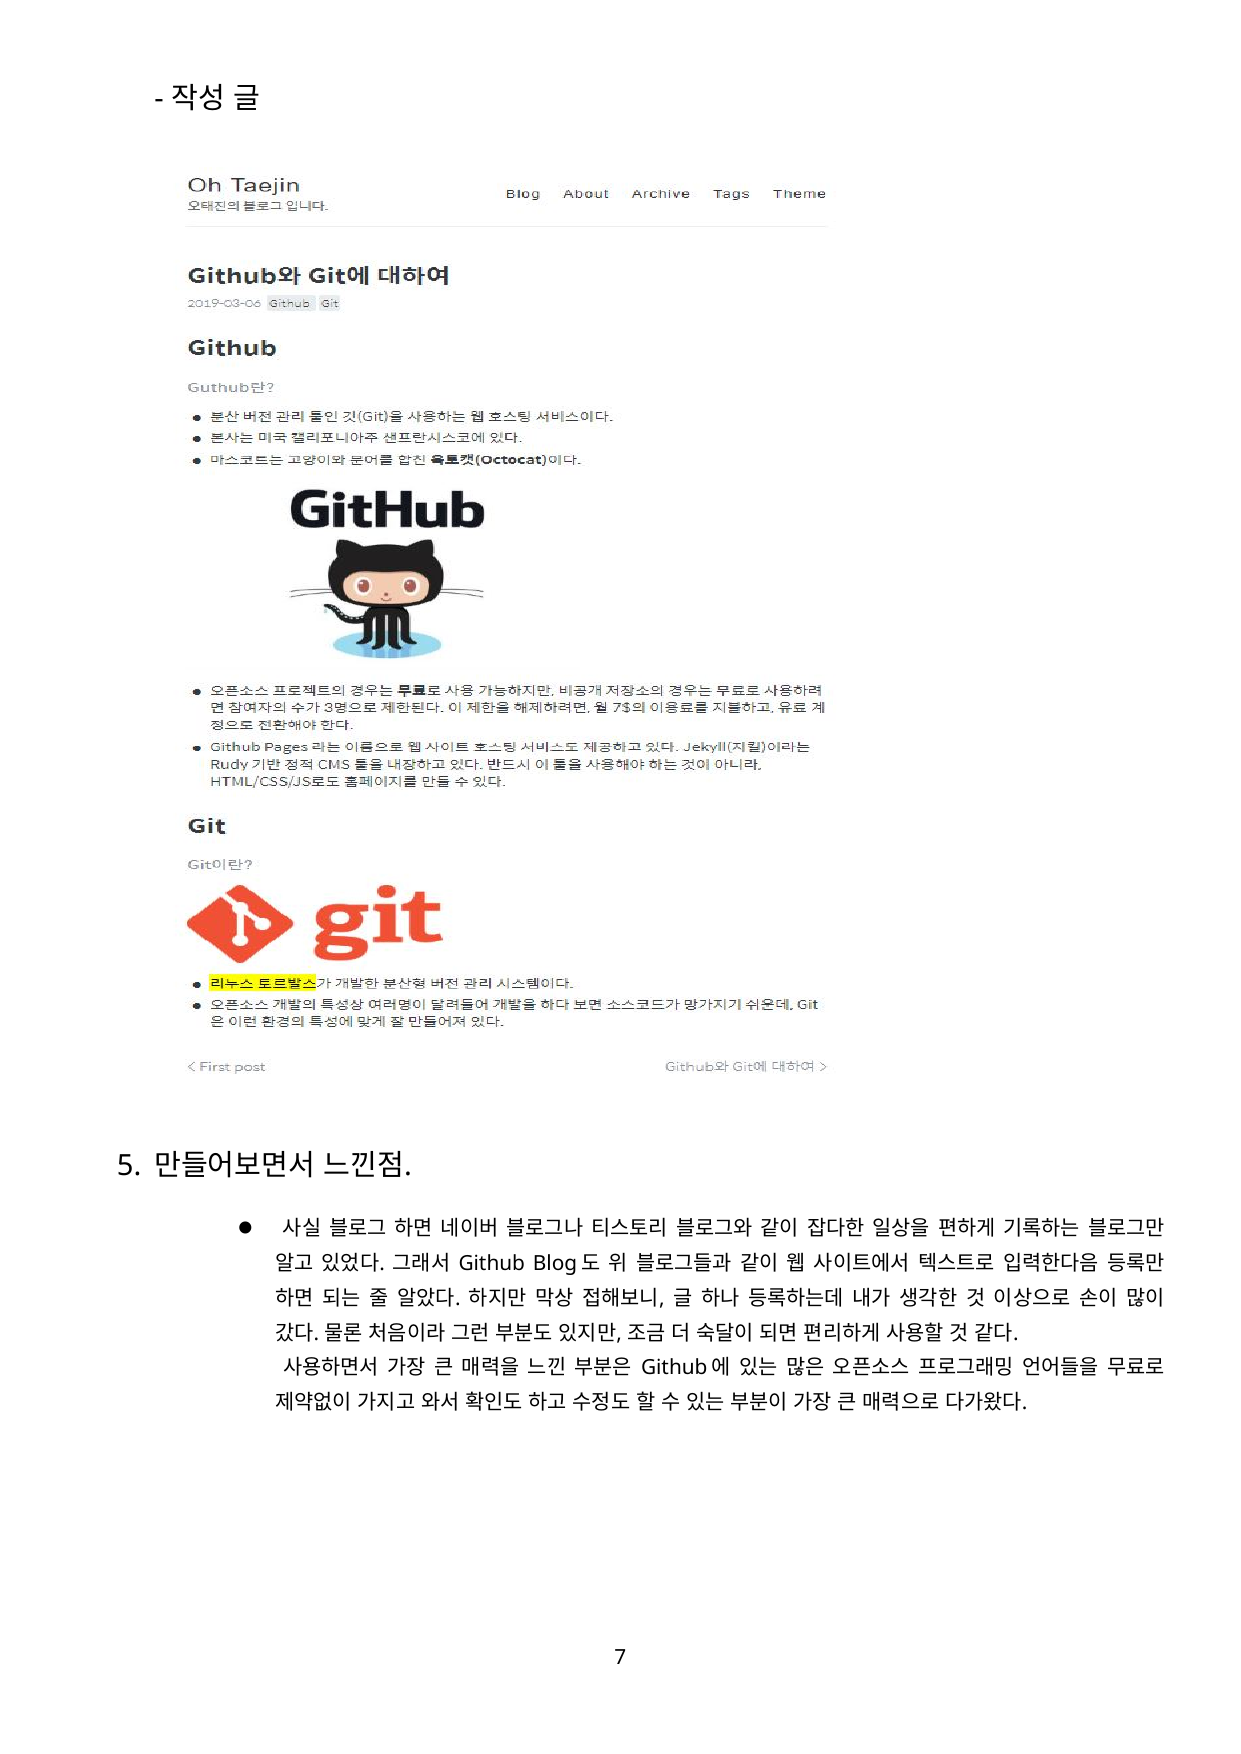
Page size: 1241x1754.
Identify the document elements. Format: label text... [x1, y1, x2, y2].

list 만들어보면서 느낀점. [117, 1142, 1165, 1184]
list 사실 블로그 하면 네이버 블로그나 티스토리 블로그와 같이 잡다한 일상을 편하게 기록하는 블로그만 알고 있었다. 그래서 Github Blog도 위 블로그들과 같이 웹 사이트에서 텍스트로 입력한다음 등록만 하면 되는 줄 알았다. 하지만 막상 접해보니, 글 하나 등록하는데 내가 생각한 것 이상으로 손이 많이 갔다. 물론 처음이라 그런 부분도 있지만, 조금 더 숙달이 되면 편리하게 사용할 것 같다. 사용하면서 가장 큰 매력을 느낀 부분은 Github에 있는 많은 오픈소스 프로그래밍 언어들을 무료로 제약없이 가지고 와서 확인도 하고 수정도 할 수 있는 부분이 가장 큰 매력으로 다가왔다. [237, 1212, 1165, 1416]
picture [154, 167, 872, 1085]
